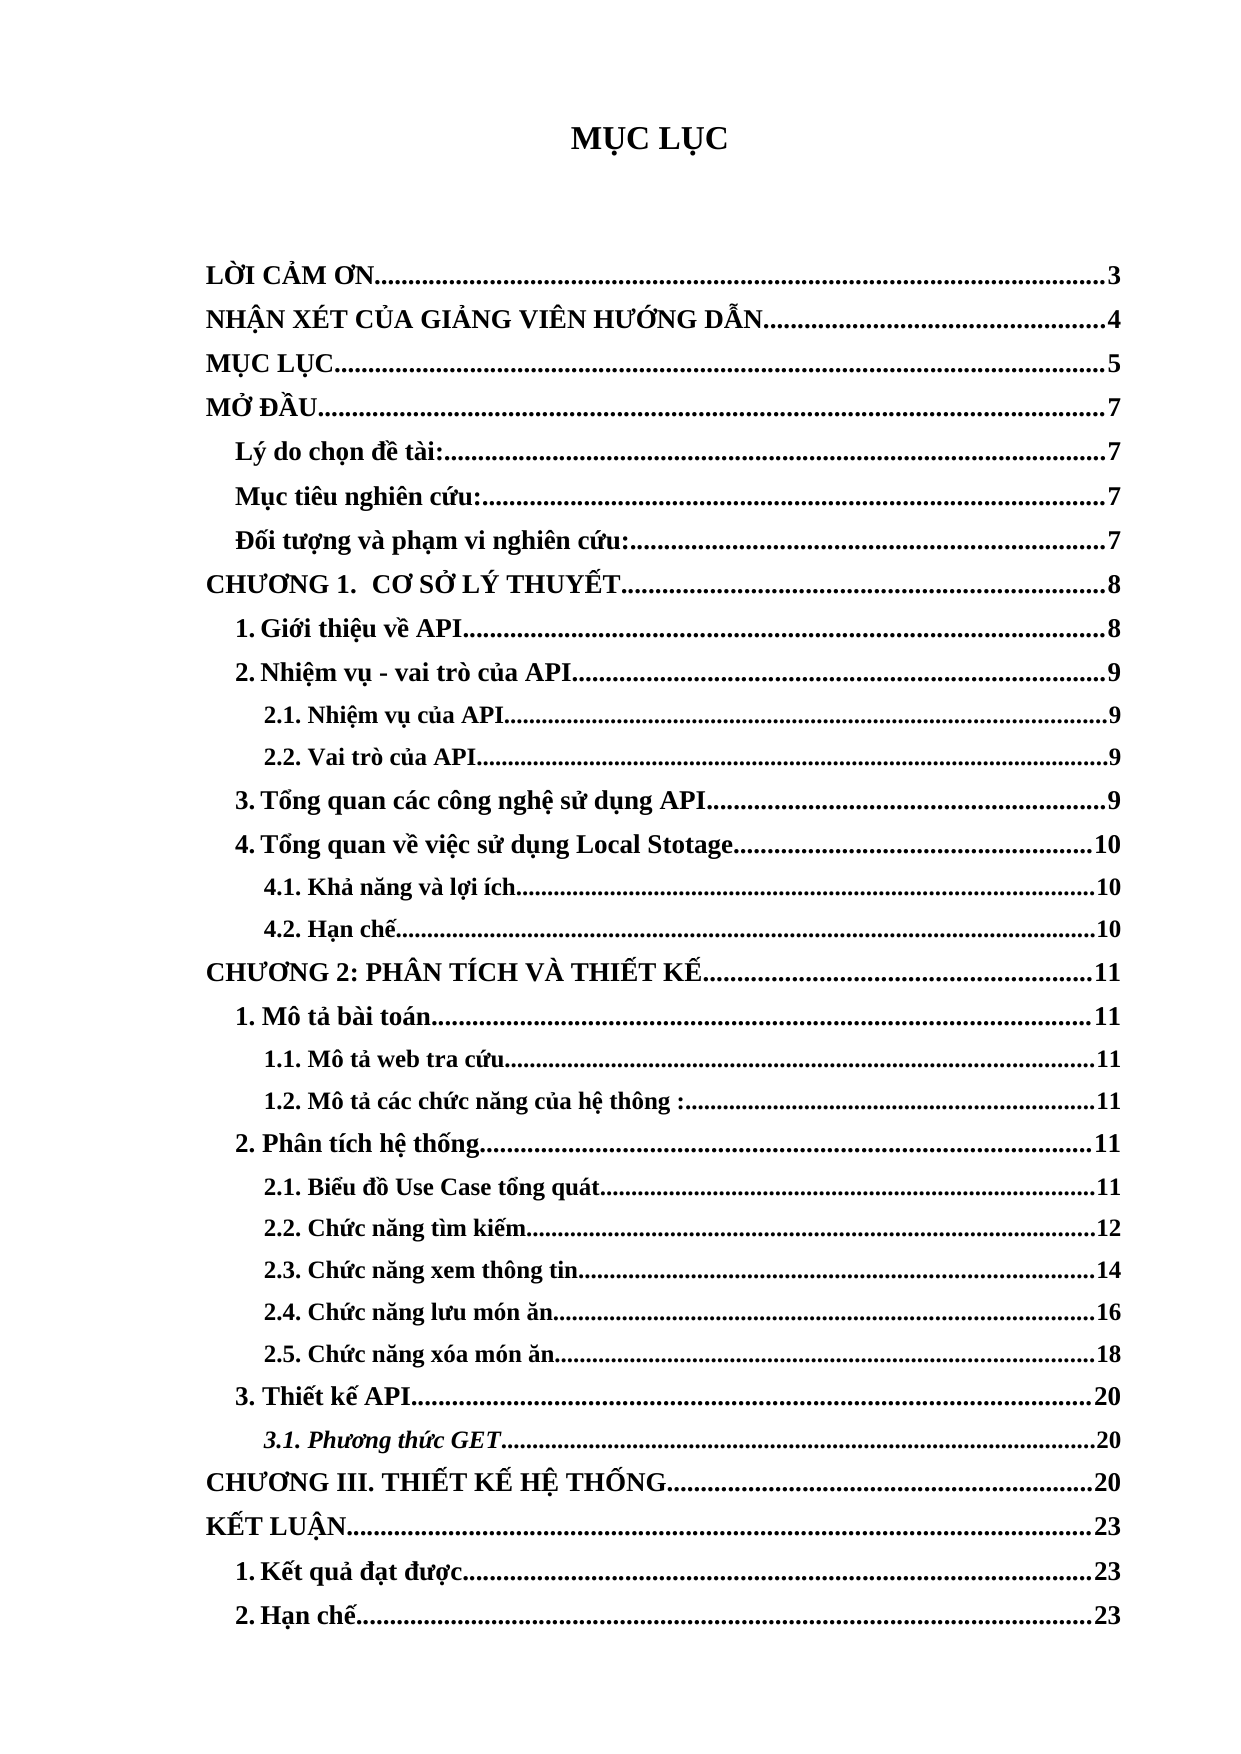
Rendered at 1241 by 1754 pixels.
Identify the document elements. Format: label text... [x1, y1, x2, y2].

subtitle MỤC LỤC [177, 118, 1122, 156]
